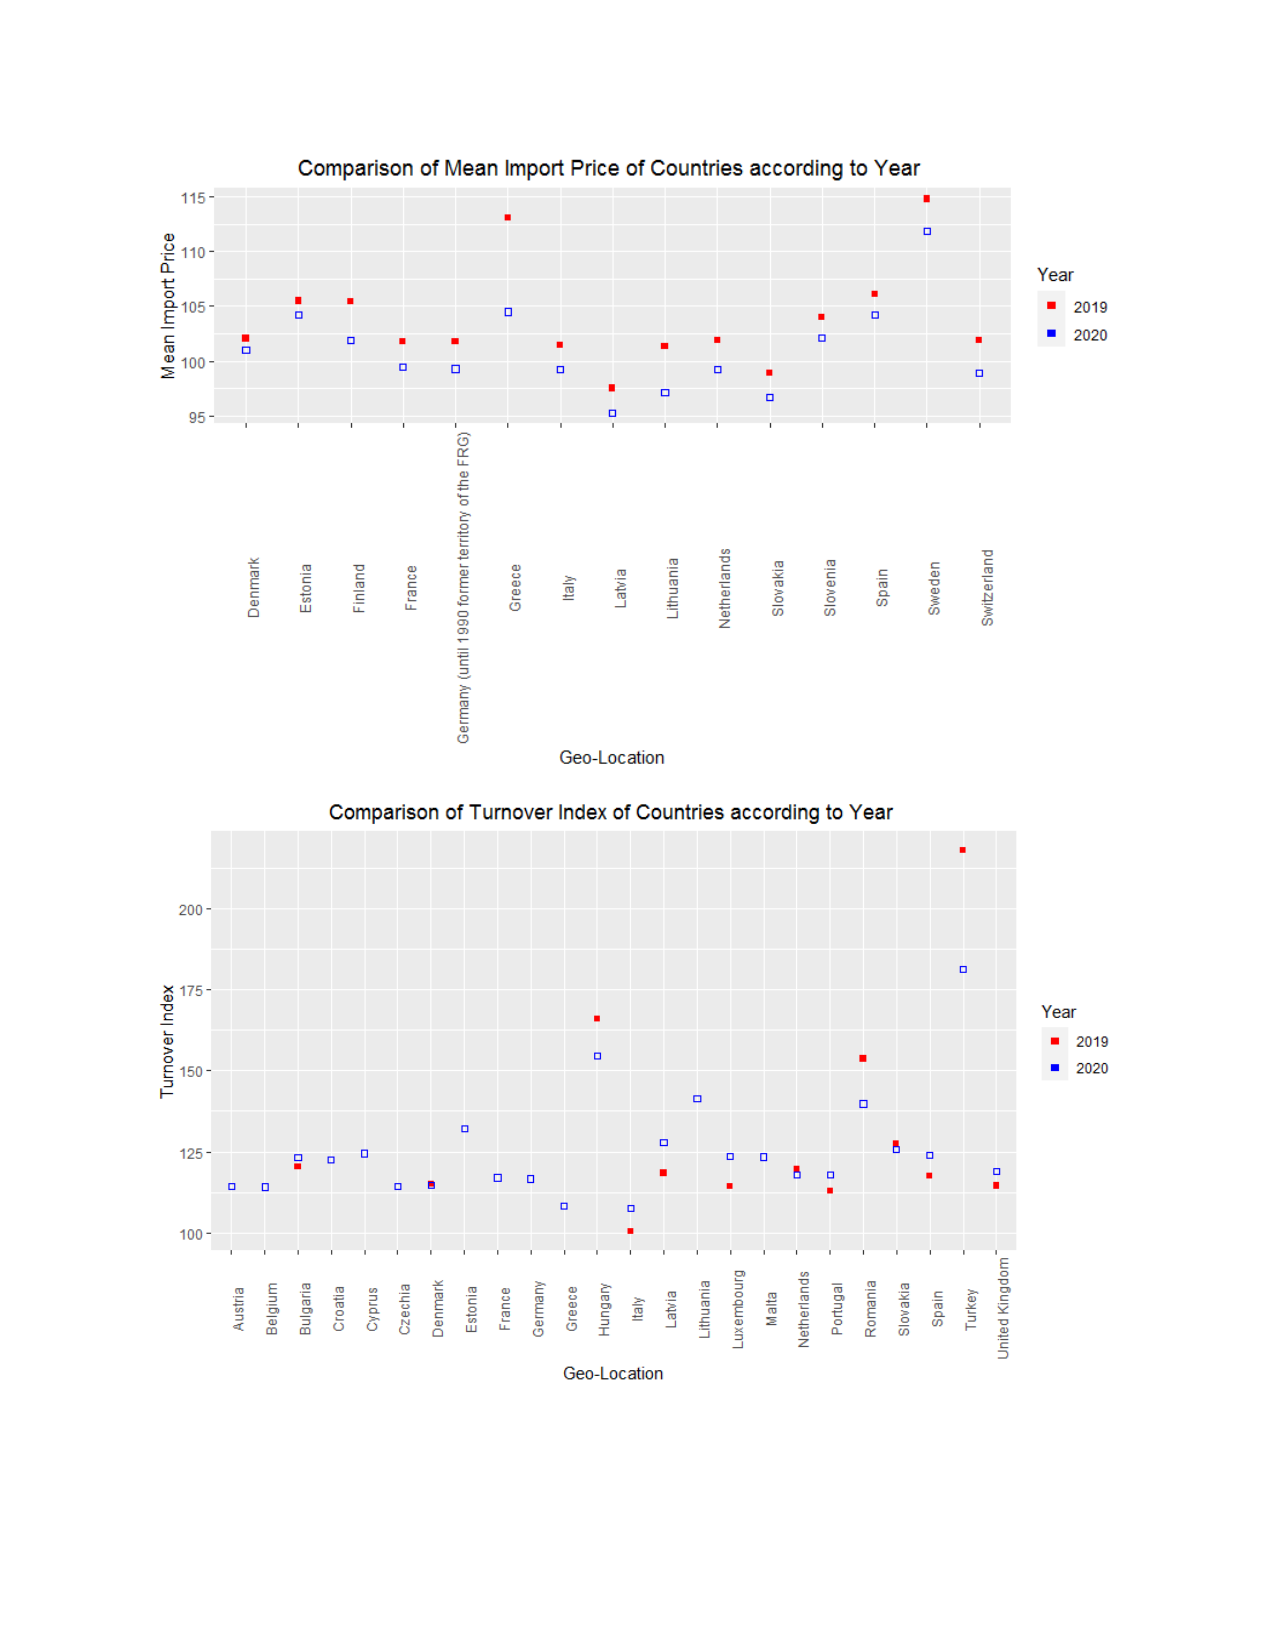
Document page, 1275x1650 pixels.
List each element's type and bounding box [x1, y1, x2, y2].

picture [150, 794, 1125, 1391]
picture [150, 150, 1125, 776]
